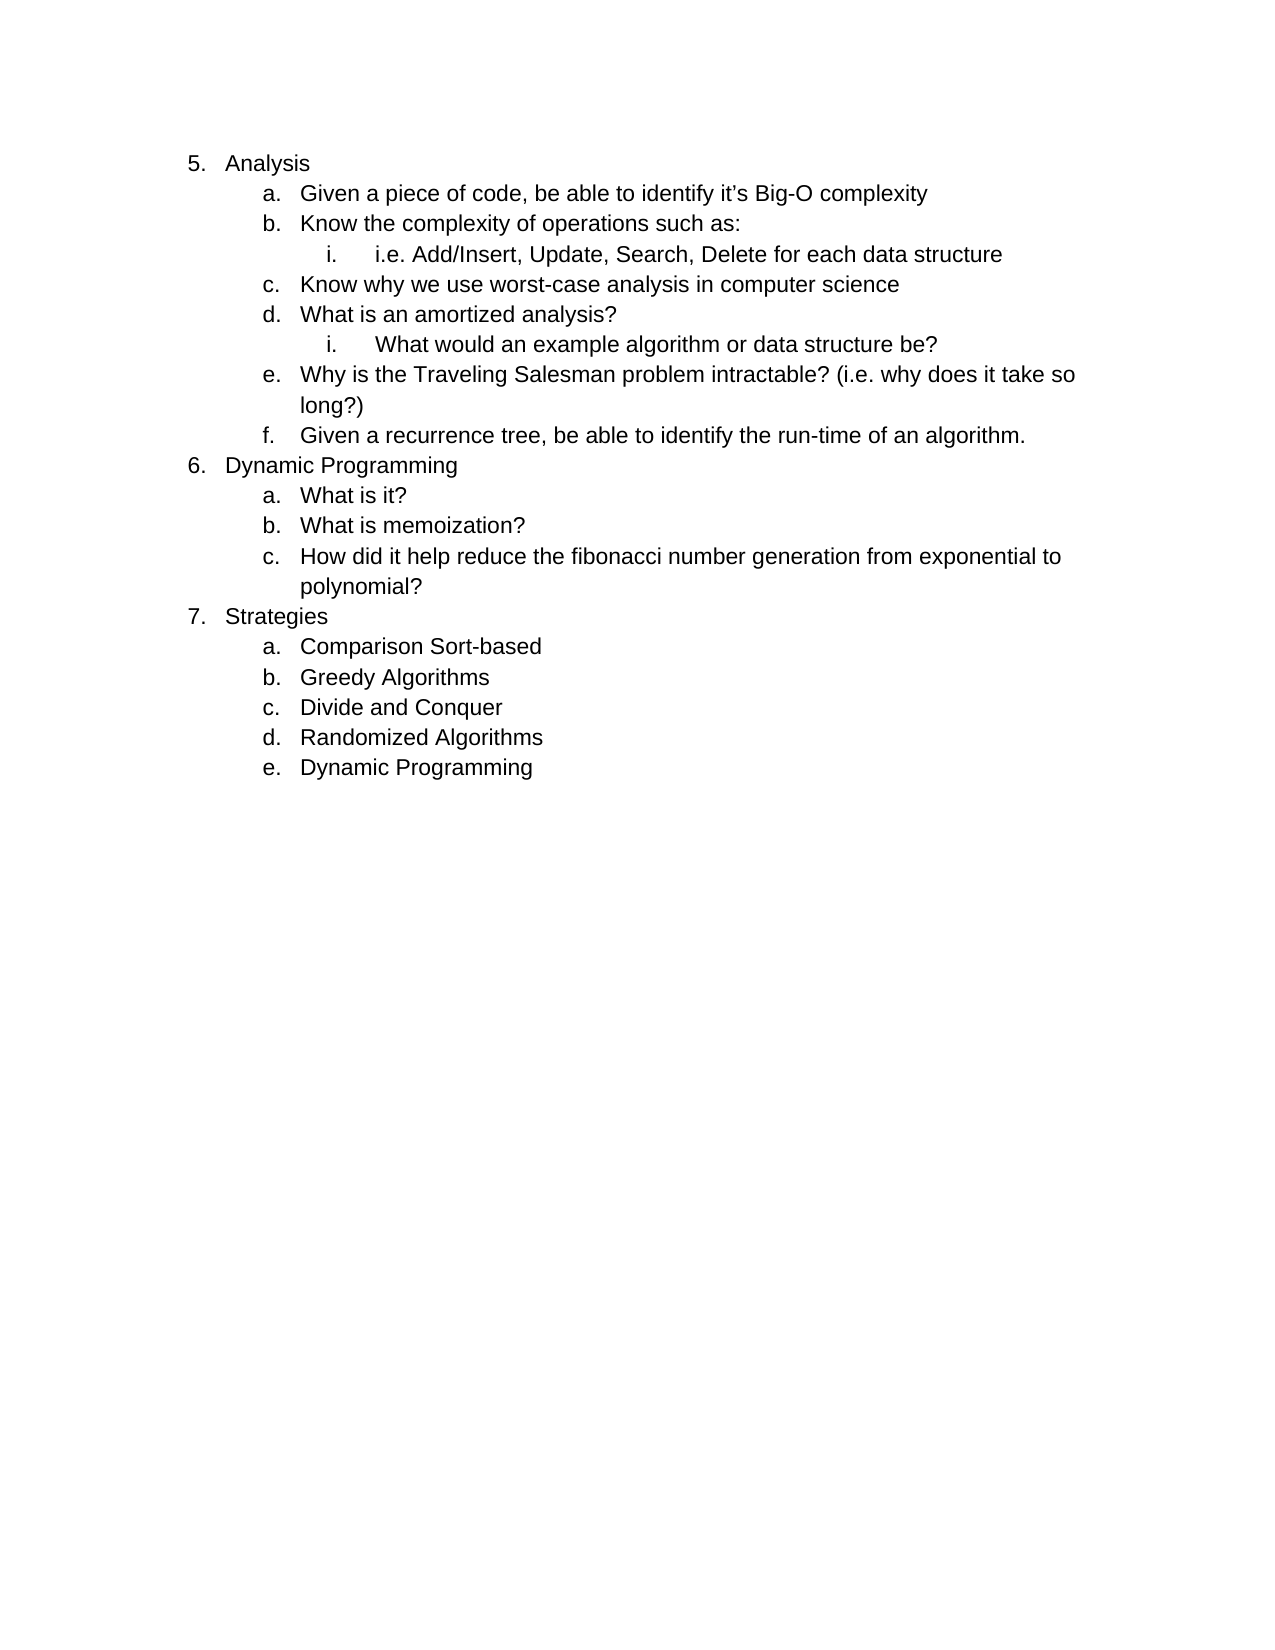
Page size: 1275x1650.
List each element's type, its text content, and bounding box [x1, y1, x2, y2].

list Dynamic Programming [262, 754, 1125, 781]
list Know the complexity of operations such as: [262, 210, 1125, 237]
list Given a recurrence tree, be able to identify the run-time of an algorithm. [262, 422, 1125, 448]
list Know why we use worst-case analysis in computer science [262, 271, 1125, 297]
list What would an example algorithm or data structure be? [337, 331, 1125, 358]
list Comparison Sort-based [262, 633, 1125, 660]
list How did it help reduce the fibonacci number generation from exponential to polynomial? [262, 543, 1125, 599]
list i.e. Add/Insert, Update, Search, Delete for each data structure [337, 241, 1125, 267]
list What is it? [262, 482, 1125, 509]
list Why is the Traveling Salesman problem intractable? (i.e. why does it take so long?) [262, 361, 1125, 418]
list What is an amortized analysis? [262, 301, 1125, 327]
list Analysis [187, 150, 1125, 176]
list What is memoization? [262, 512, 1125, 539]
list Given a piece of code, be able to identify it’s Big-O complexity [262, 180, 1125, 207]
list Dynamic Programming [187, 452, 1125, 478]
list Strategies [187, 603, 1125, 629]
list Randomized Algorithms [262, 724, 1125, 750]
list Divide and Conquer [262, 694, 1125, 720]
list Greedy Algorithms [262, 663, 1125, 690]
